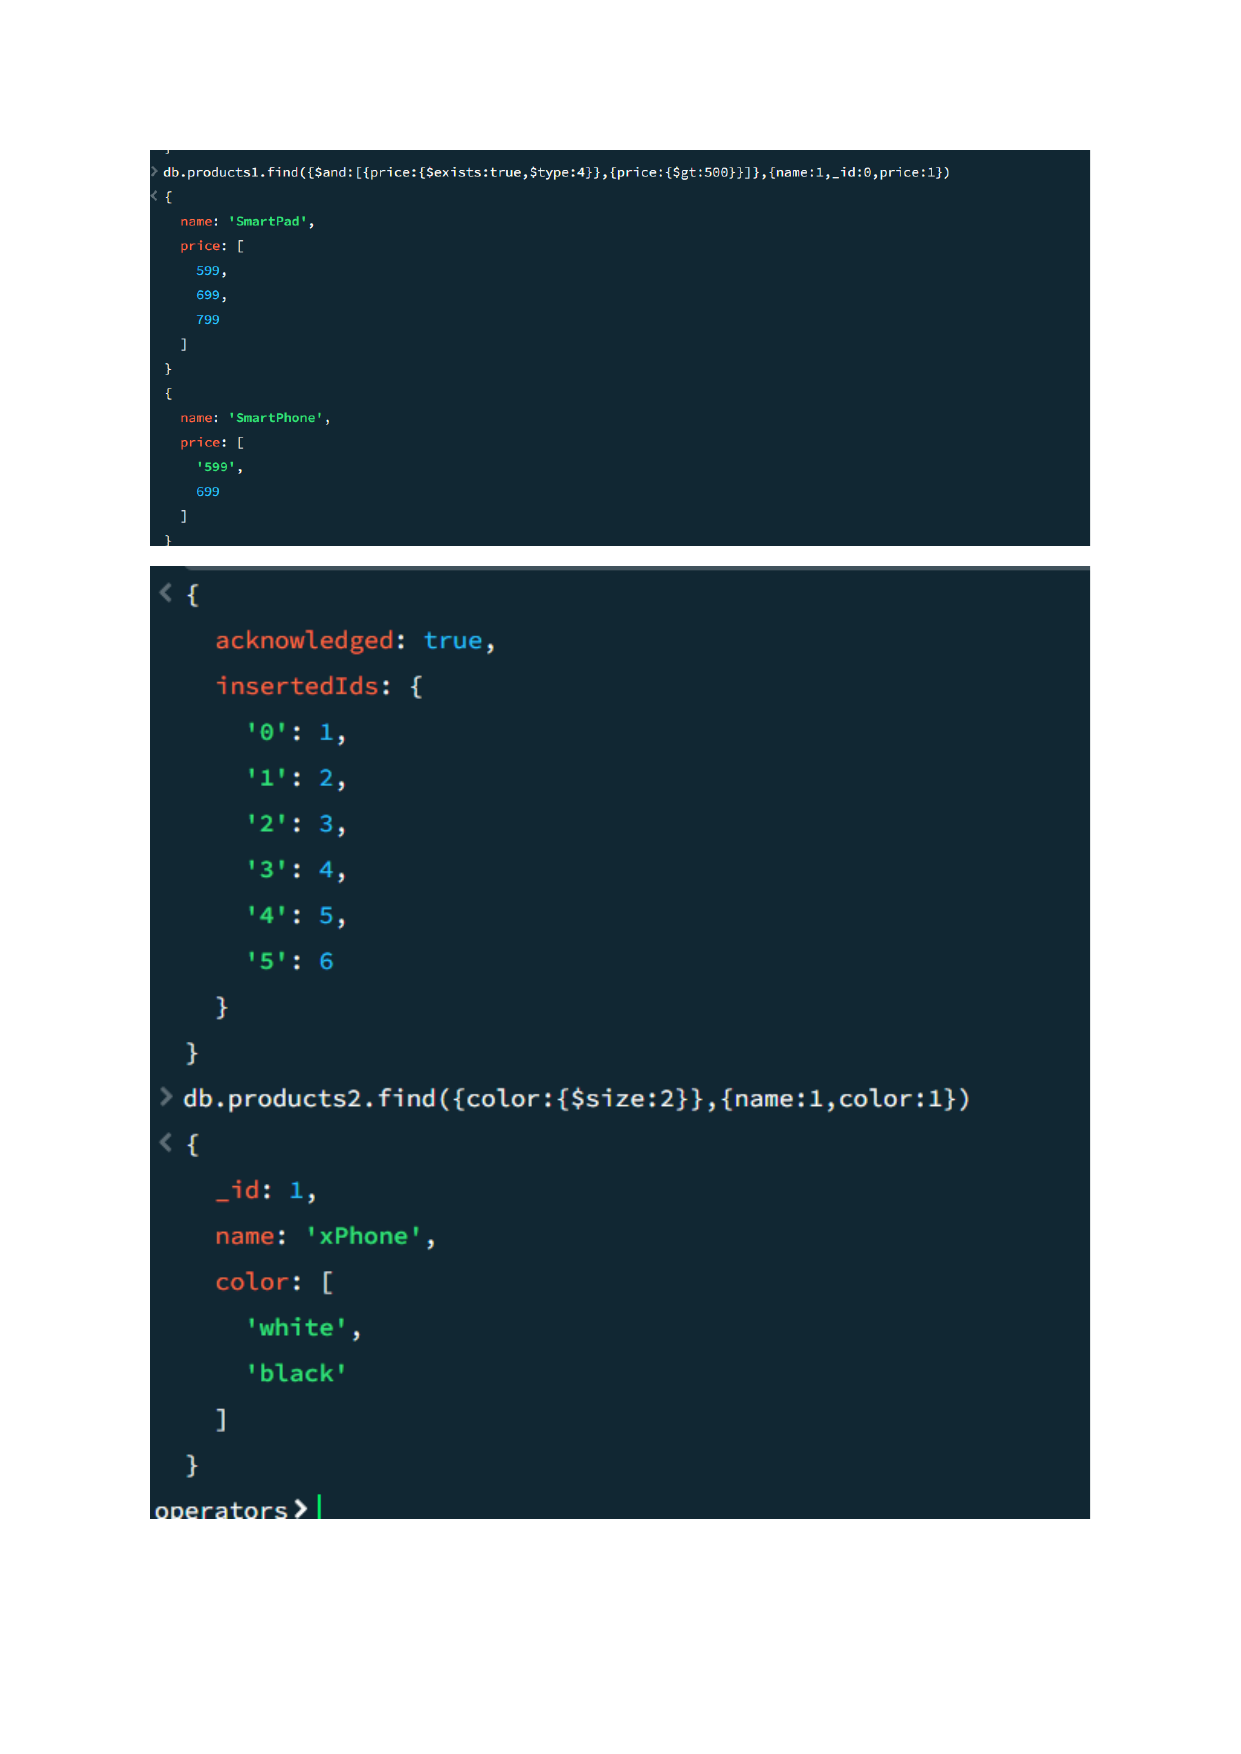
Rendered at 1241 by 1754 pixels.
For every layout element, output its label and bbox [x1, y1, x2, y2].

picture [150, 566, 1091, 1519]
picture [150, 150, 1091, 546]
